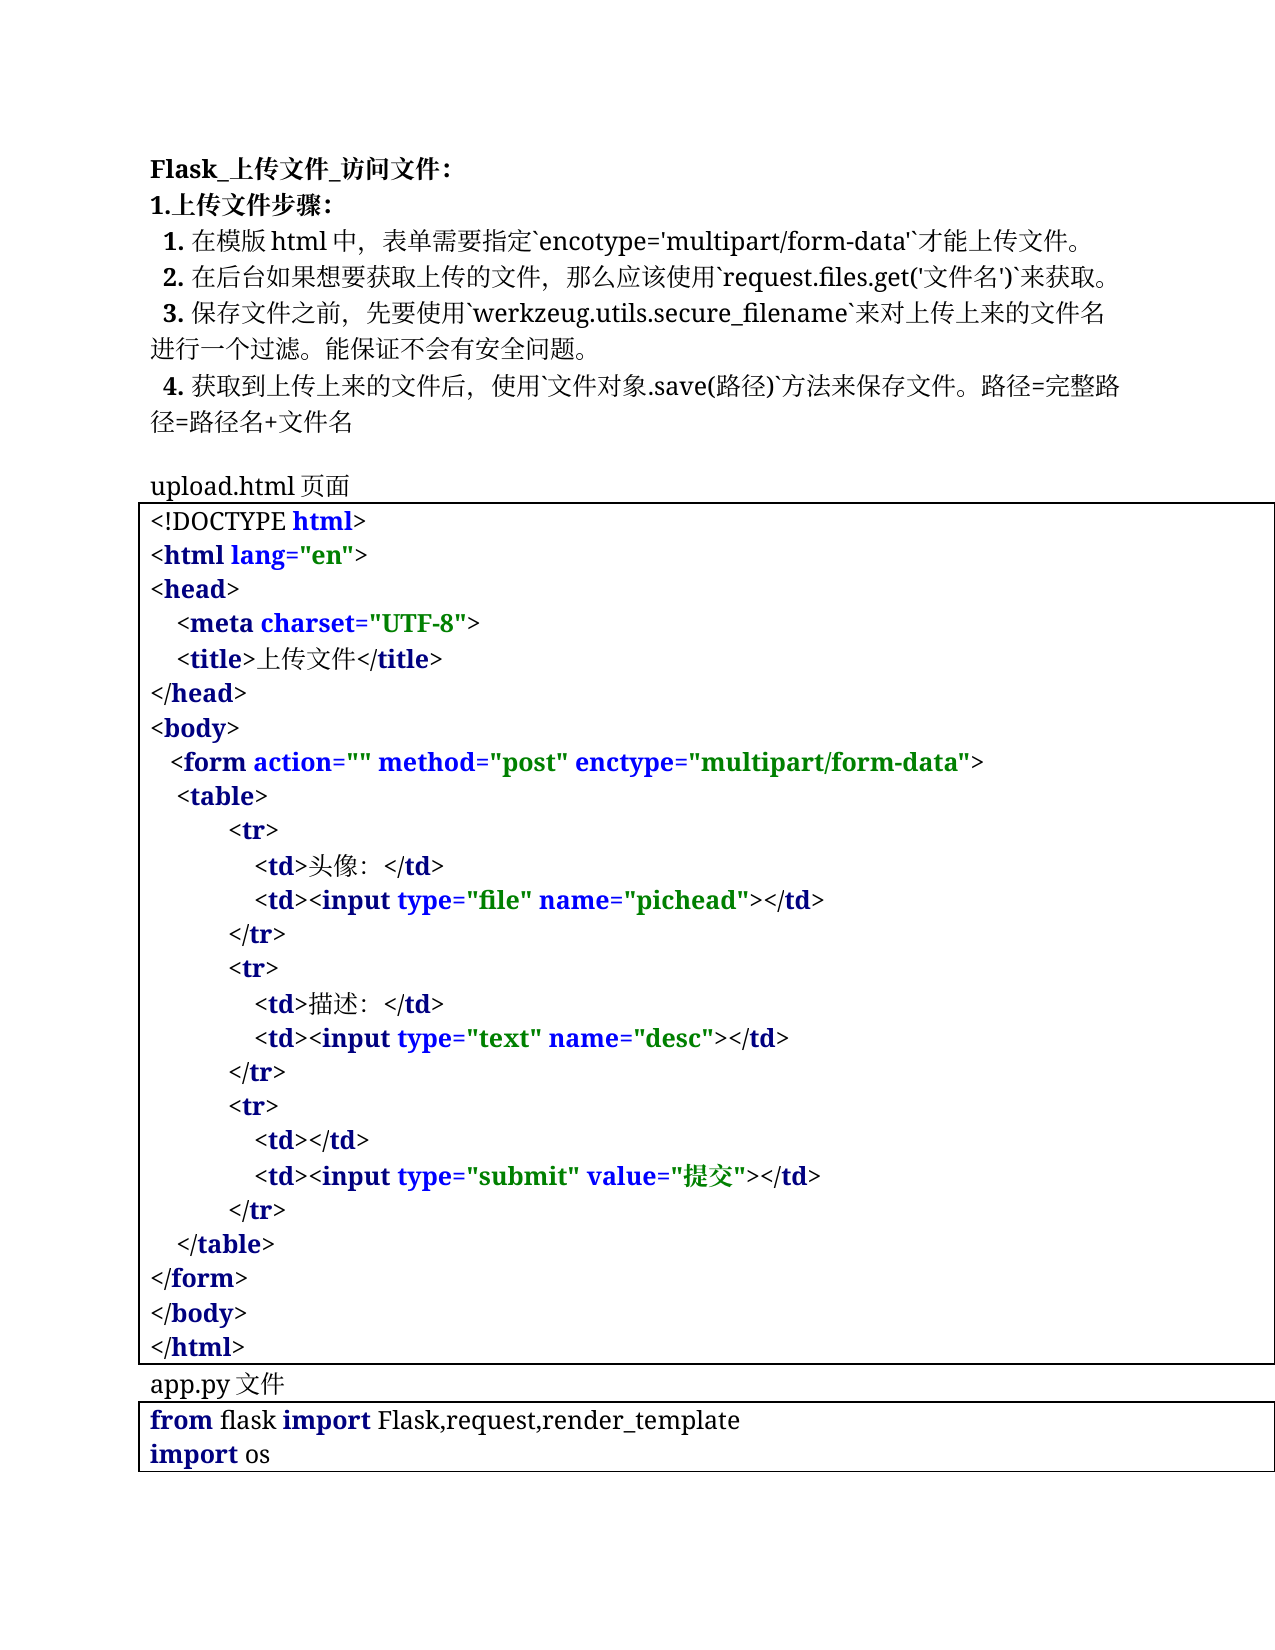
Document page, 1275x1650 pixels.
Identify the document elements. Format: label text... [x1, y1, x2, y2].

text app.py文件 [150, 1365, 1125, 1401]
text Flask_上传文件_访问文件： [150, 150, 1125, 186]
text 4. 获取到上传上来的文件后，使用`文件对象.save(路径)`方法来保存文件。路径=完整路径=路径名+文件名 [150, 366, 1125, 438]
text 2. 在后台如果想要获取上传的文件，那么应该使用`request.files.get('文件名')`来获取。 [150, 258, 1125, 294]
text 1. 在模版html中，表单需要指定`encotype='multipart/form-data'`才能上传文件。 [150, 222, 1125, 258]
text upload.html页面 [150, 466, 1125, 502]
table_header <!DOCTYPE html> <html lang="en"> <head> <meta charset="UTF-8"> <title>上传文件</title> </head> <body> <form action="" method="post" enctype="multipart/form-data"> <table> <tr> <td>头像：</td> <td><input type="file" name="pichead"></td> </tr> <tr> <td>描述：</td> <td><input type="text" name="desc"></td> </tr> <tr> <td></td> <td><input type="submit" value="提交"></td> </tr> </table> </form> </body> </html> [140, 504, 1274, 1363]
text 3. 保存文件之前，先要使用`werkzeug.utils.secure_filename`来对上传上来的文件名进行一个过滤。能保证不会有安全问题。 [150, 294, 1125, 366]
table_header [140, 1403, 1274, 1471]
text 1.上传文件步骤： [150, 186, 1125, 222]
